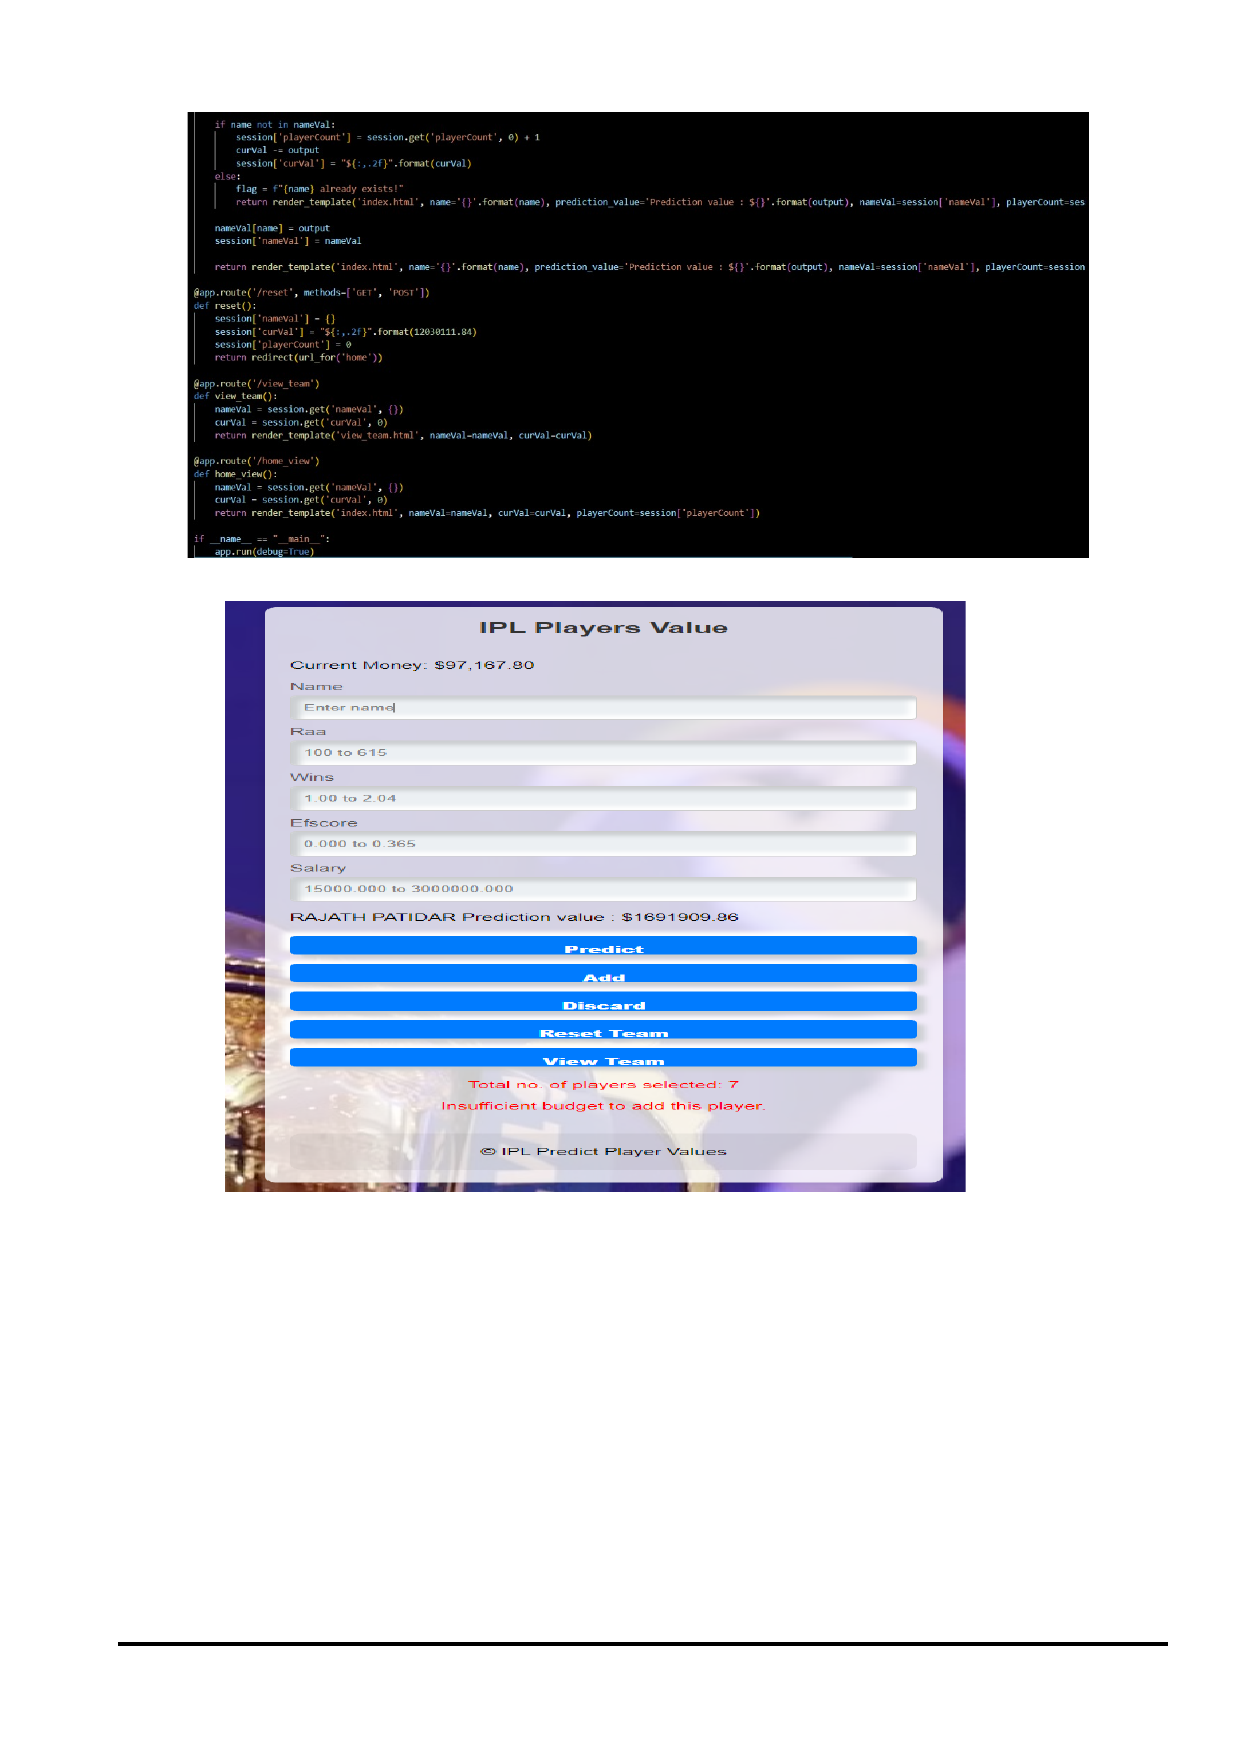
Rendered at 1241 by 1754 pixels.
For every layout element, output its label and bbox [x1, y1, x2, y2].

picture [187, 112, 1089, 558]
picture [225, 601, 966, 1192]
